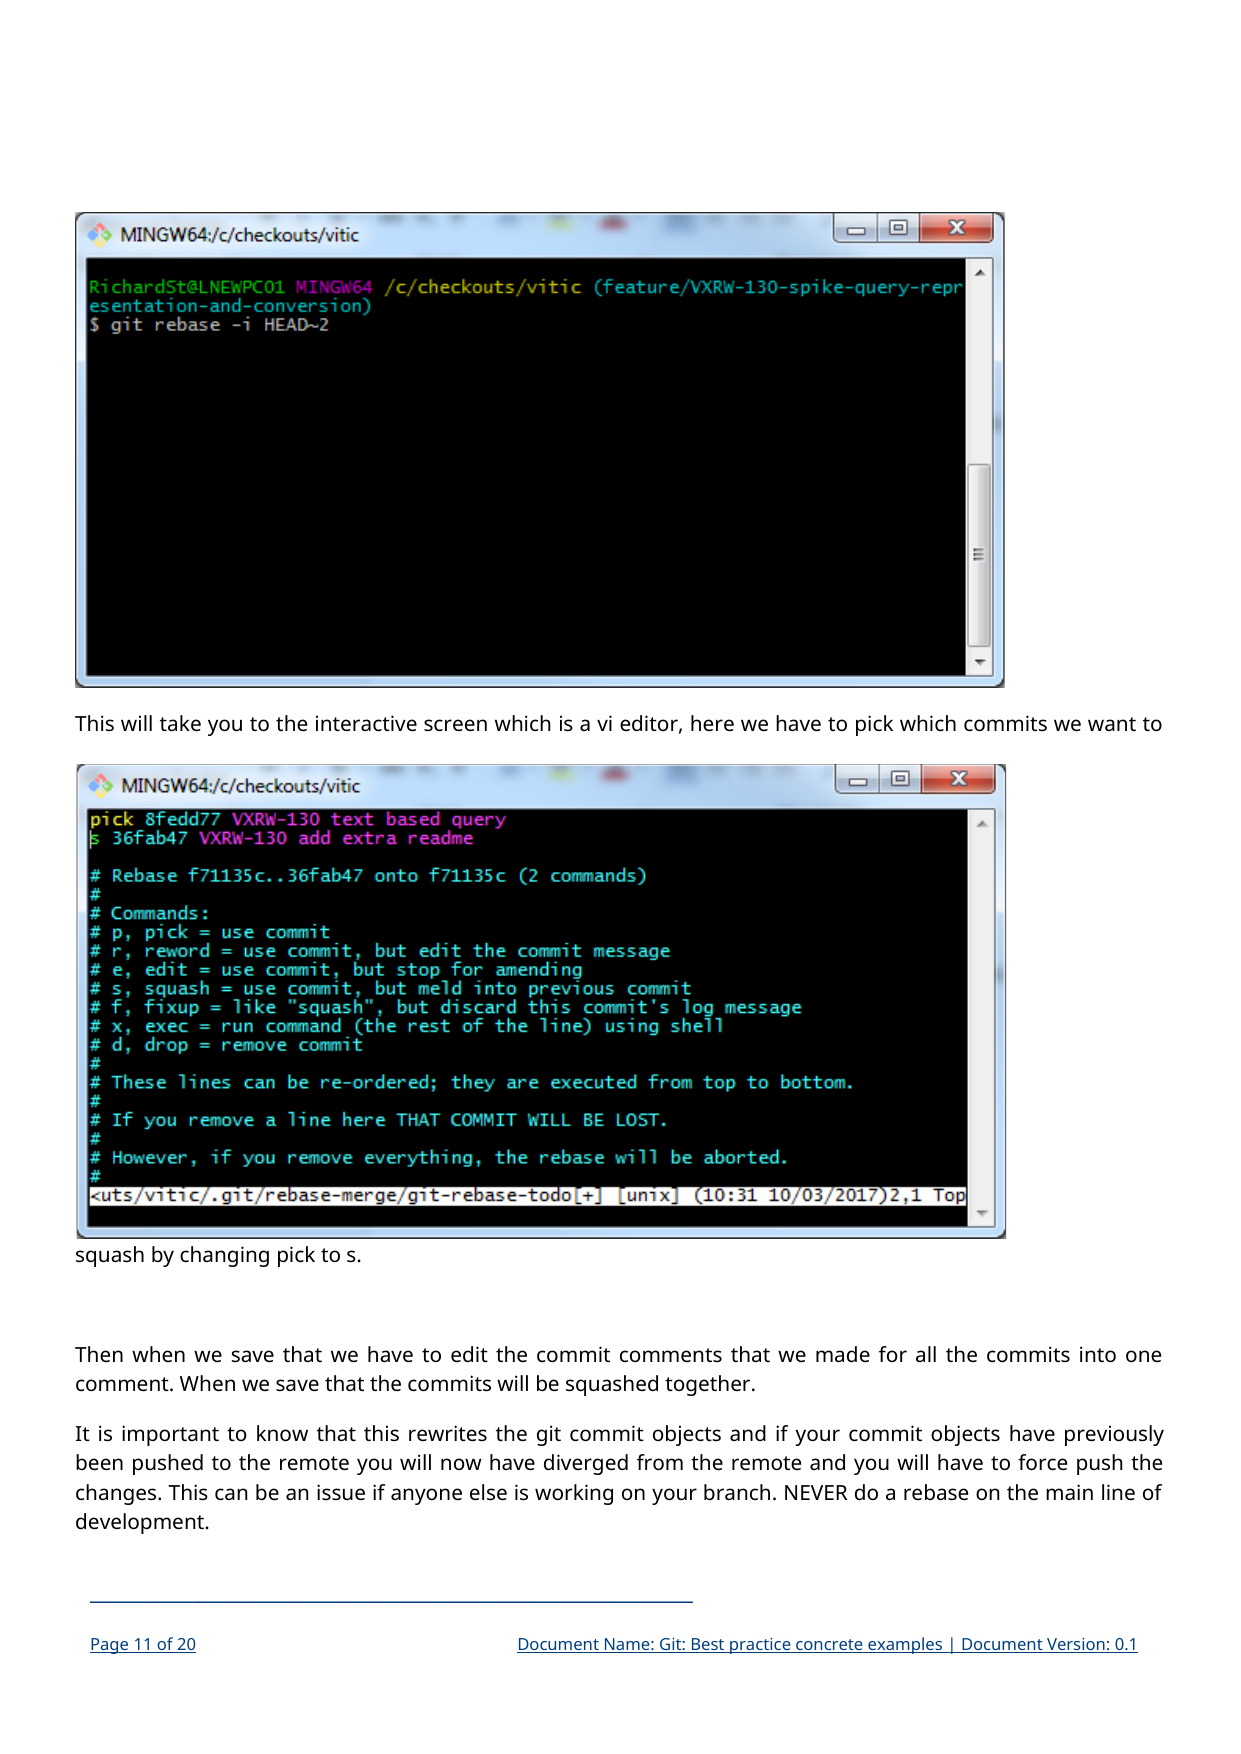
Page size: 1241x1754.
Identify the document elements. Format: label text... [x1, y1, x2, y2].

text It is important to know that this rewrites the git commit objects and if your commit objects have previously been pushed to the remote you will now have diverged from the remote and you will have to force push the changes. This can be an issue if anyone else is working on your branch. NEVER do a rebase on the main line of development. [75, 1418, 1165, 1535]
picture [75, 212, 1005, 688]
text Then when we save that we have to edit the commit comments that we made for all the commits into one comment. When we save that the commits will be squashed together. [75, 1339, 1165, 1397]
picture [76, 764, 1007, 1239]
